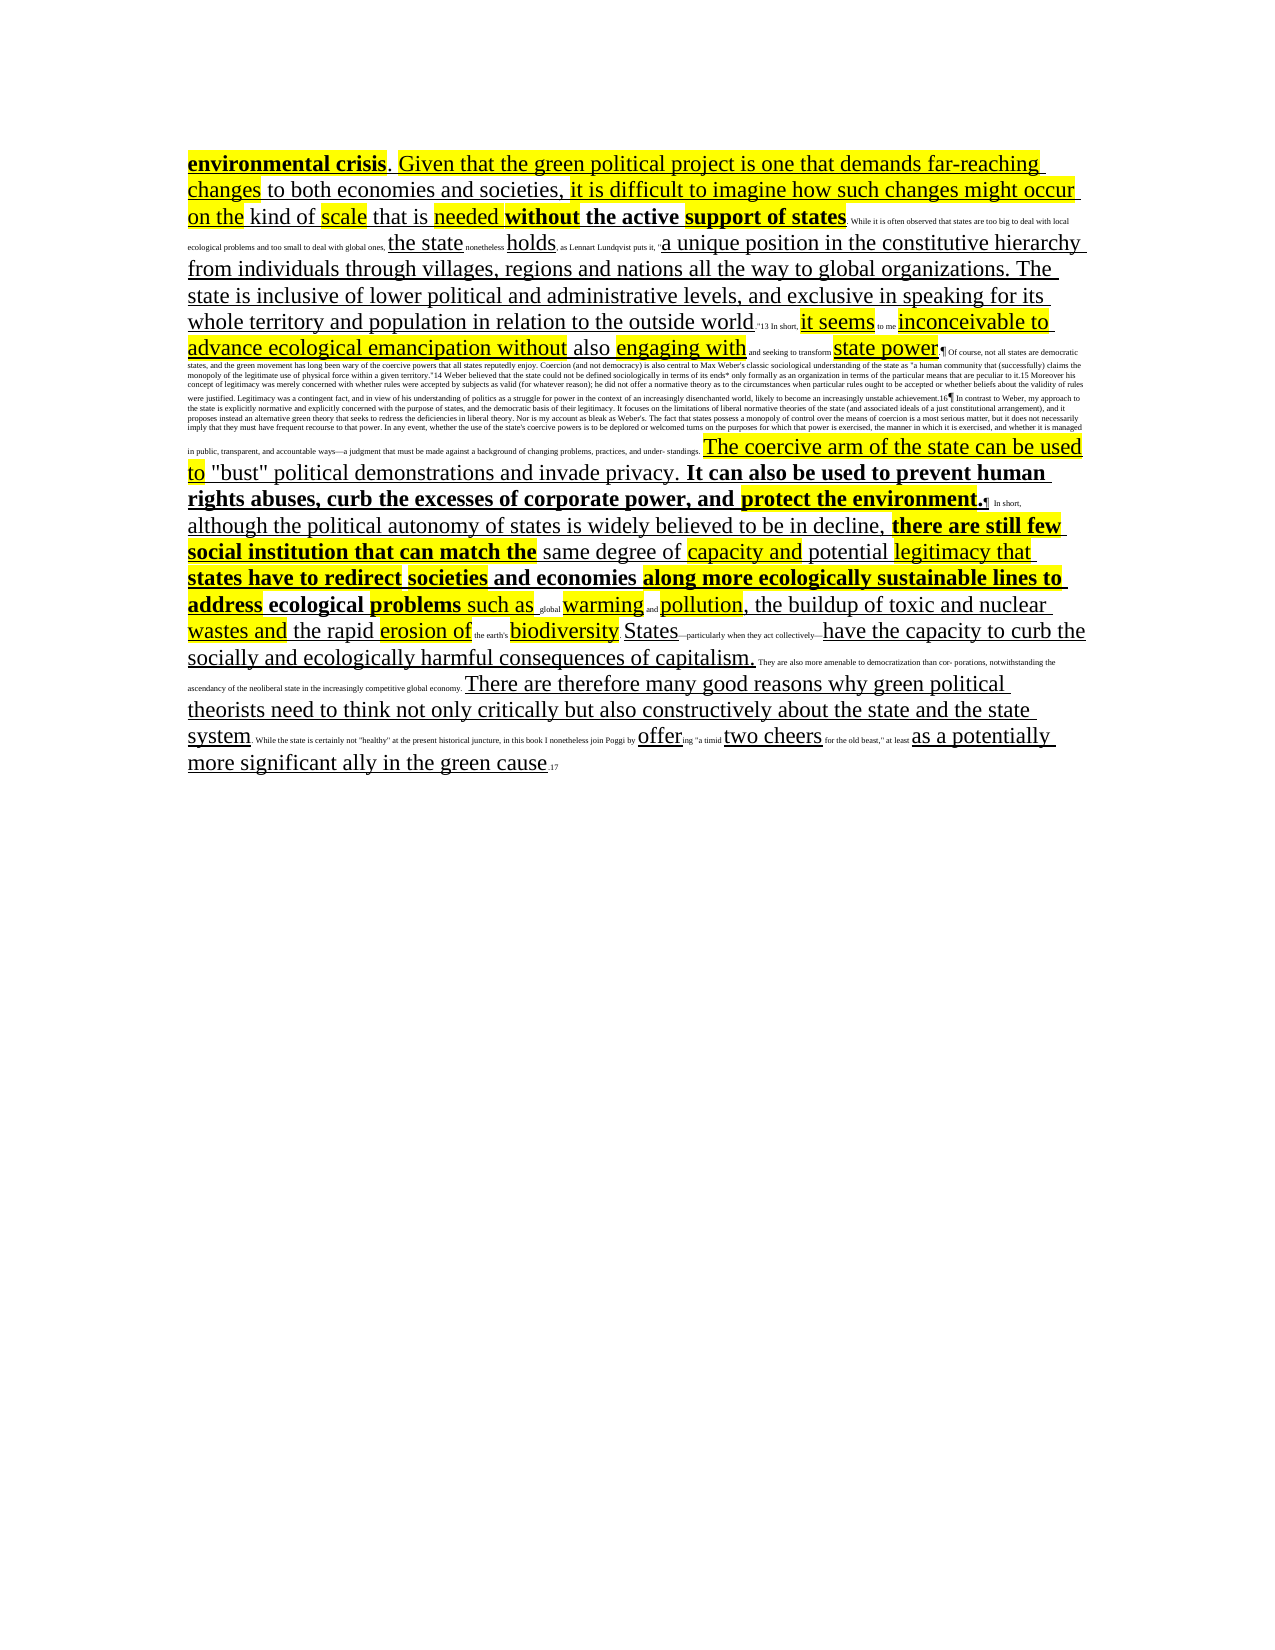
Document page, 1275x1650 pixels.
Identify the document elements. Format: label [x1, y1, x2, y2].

text [187, 150, 1087, 775]
